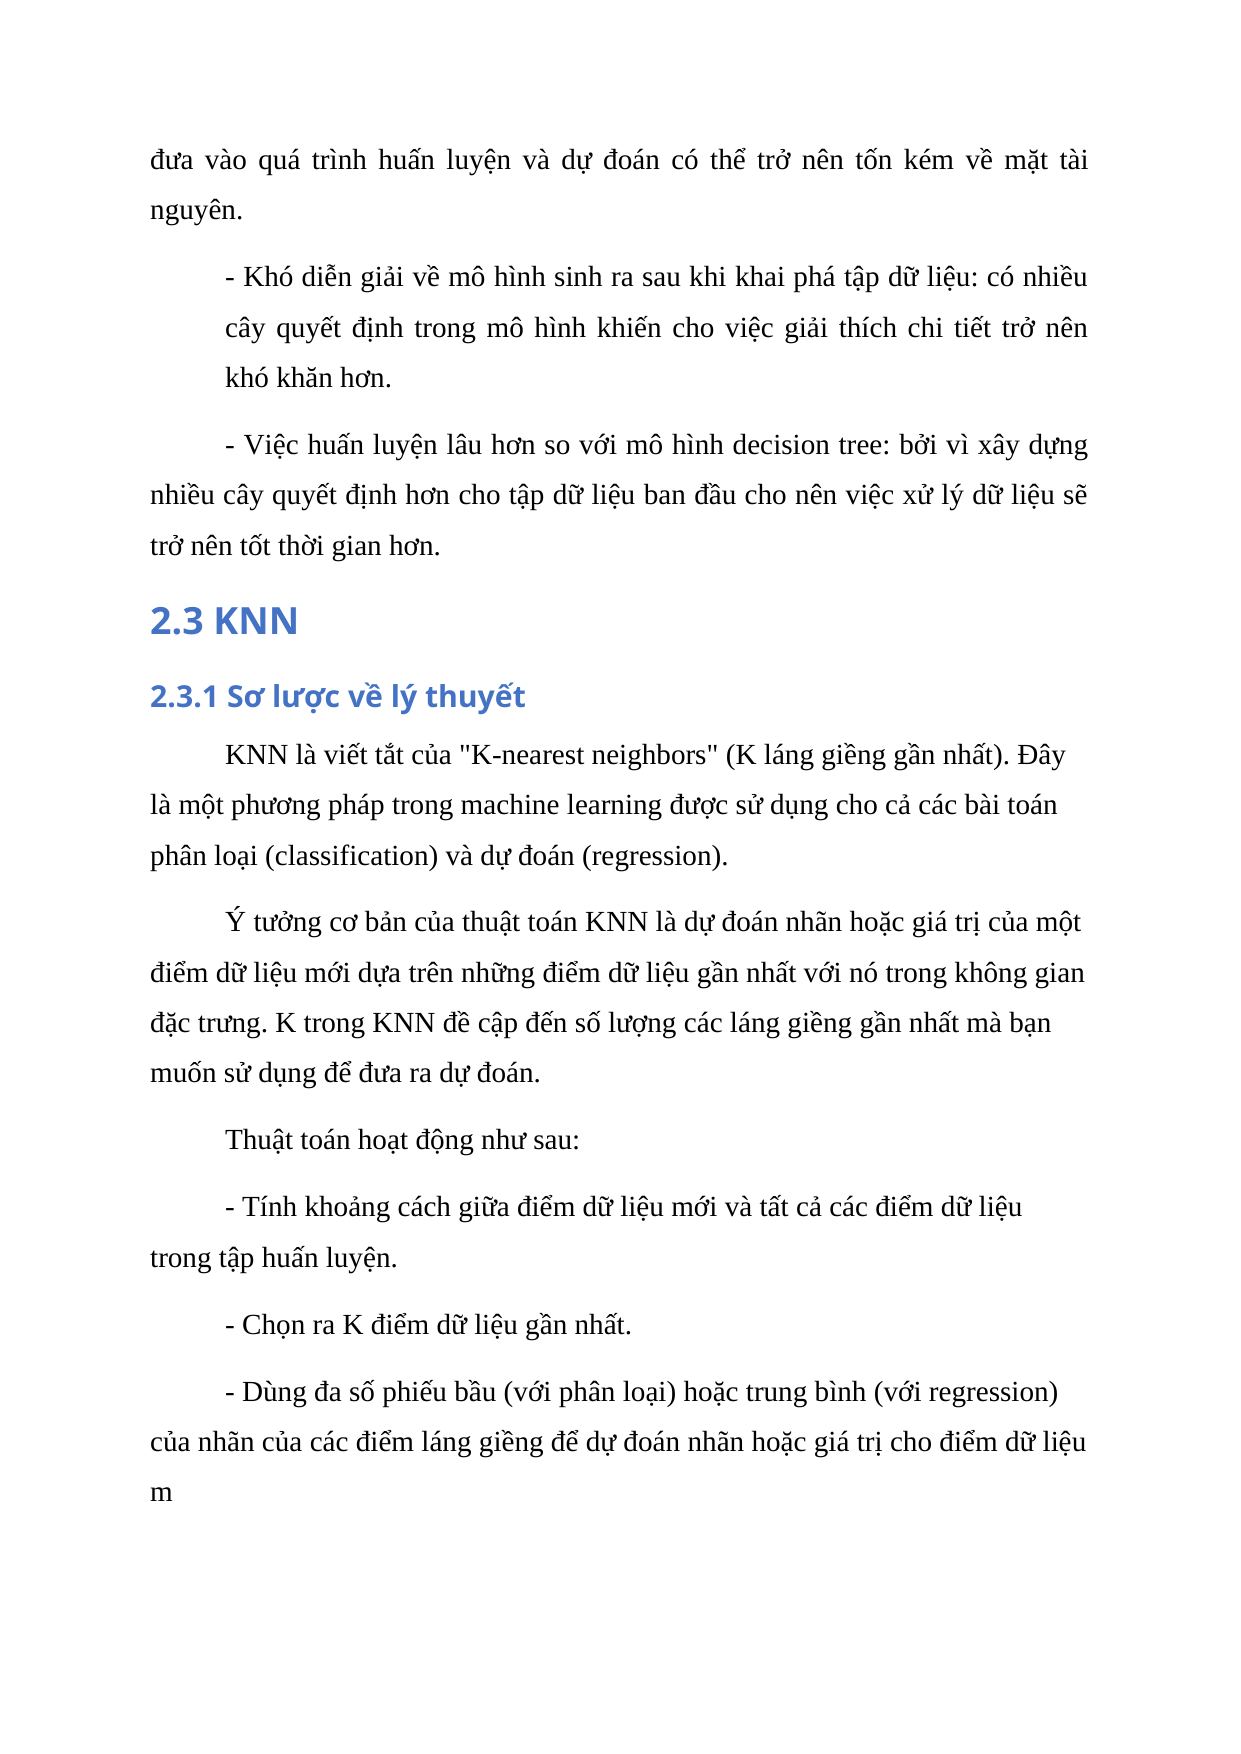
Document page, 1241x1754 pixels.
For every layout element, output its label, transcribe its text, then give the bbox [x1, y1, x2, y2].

text Thuật toán hoạt động như sau: [150, 1122, 1090, 1156]
text Ý tưởng cơ bản của thuật toán KNN là dự đoán nhãn hoặc giá trị của một điểm dữ liệu mới dựa trên những điểm dữ liệu gần nhất với nó trong không gian đặc trưng. K trong KNN đề cập đến số lượng các láng giềng gần nhất mà bạn muốn sử dụng để đưa ra dự đoán. [150, 904, 1090, 1089]
text - Khó diễn giải về mô hình sinh ra sau khi khai phá tập dữ liệu: có nhiều cây quyết định trong mô hình khiến cho việc giải thích chi tiết trở nên khó khăn hơn. [225, 259, 1090, 393]
text - Việc huấn luyện lâu hơn so với mô hình decision tree: bởi vì xây dựng nhiều cây quyết định hơn cho tập dữ liệu ban đầu cho nên việc xử lý dữ liệu sẽ trở nên tốt thời gian hơn. [150, 427, 1090, 561]
text KNN là viết tắt của "K-nearest neighbors" (K láng giềng gần nhất). Đây là một phương pháp trong machine learning được sử dụng cho cả các bài toán phân loại (classification) và dự đoán (regression). [150, 737, 1090, 871]
subtitle 2.3 KNN [150, 594, 1090, 646]
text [150, 142, 1090, 226]
text - Chọn ra K điểm dữ liệu gần nhất. [150, 1307, 1090, 1340]
text - Dùng đa số phiếu bầu (với phân loại) hoặc trung bình (với regression) của nhãn của các điểm láng giềng để dự đoán nhãn hoặc giá trị cho điểm dữ liệu m [150, 1374, 1090, 1508]
subtitle 2.3.1 Sơ lược về lý thuyết [150, 675, 1090, 716]
text - Tính khoảng cách giữa điểm dữ liệu mới và tất cả các điểm dữ liệu trong tập huấn luyện. [150, 1189, 1090, 1273]
